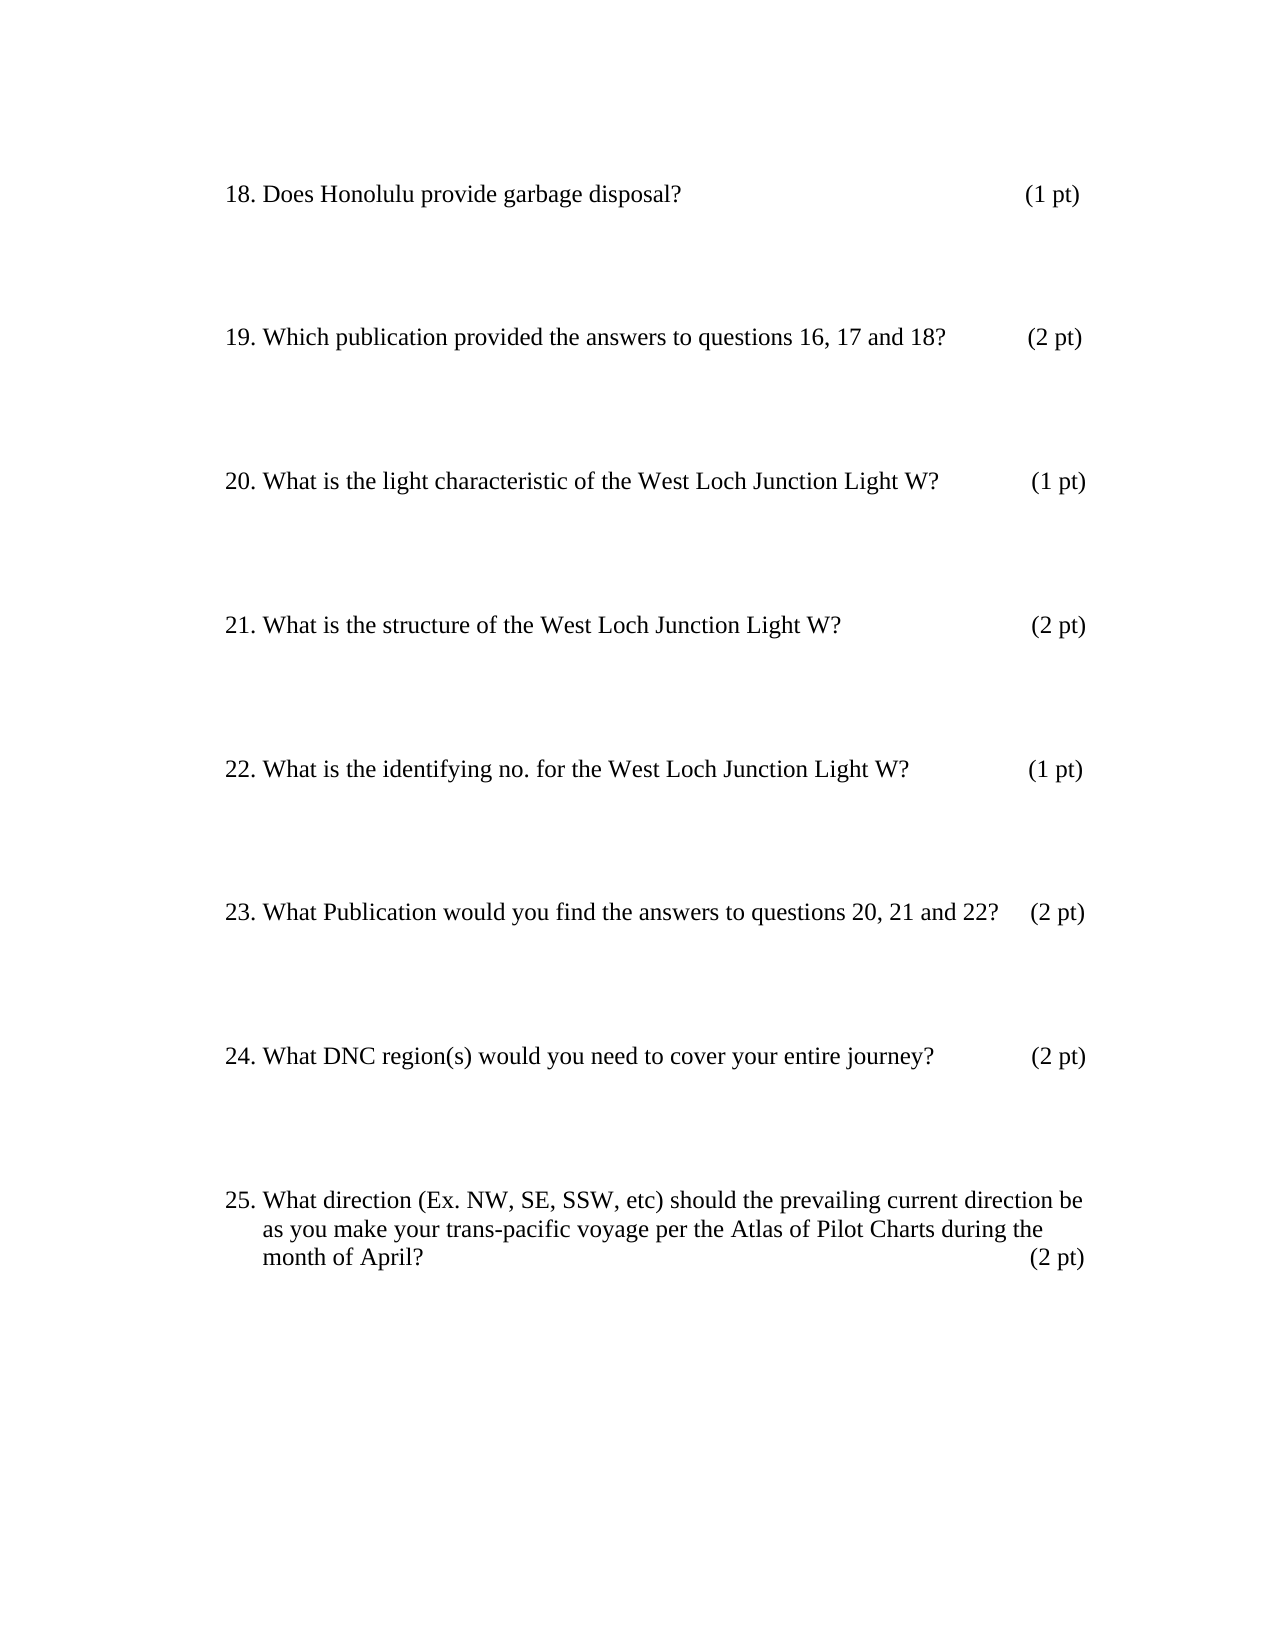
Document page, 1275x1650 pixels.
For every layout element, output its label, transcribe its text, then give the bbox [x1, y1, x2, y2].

list What DNC region(s) would you need to cover your entire journey? (2 pt) [225, 1041, 1087, 1070]
list What is the identifying no. for the West Loch Junction Light W? (1 pt) [225, 754, 1087, 782]
list What is the light characteristic of the West Loch Junction Light W? (1 pt) [225, 466, 1087, 495]
list What is the structure of the West Loch Junction Light W? (2 pt) [225, 610, 1087, 639]
list Which publication provided the answers to questions 16, 17 and 18? (2 pt) [225, 322, 1087, 351]
list What Publication would you find the answers to questions 20, 21 and 22? (2 pt) [225, 897, 1087, 926]
list Does Honolulu provide garbage disposal? (1 pt) [225, 179, 1087, 207]
list What direction (Ex. NW, SE, SSW, etc) should the prevailing current direction be as you make your trans-pacific voyage per the Atlas of Pilot Charts during the month of April? (2 pt) [225, 1185, 1087, 1271]
